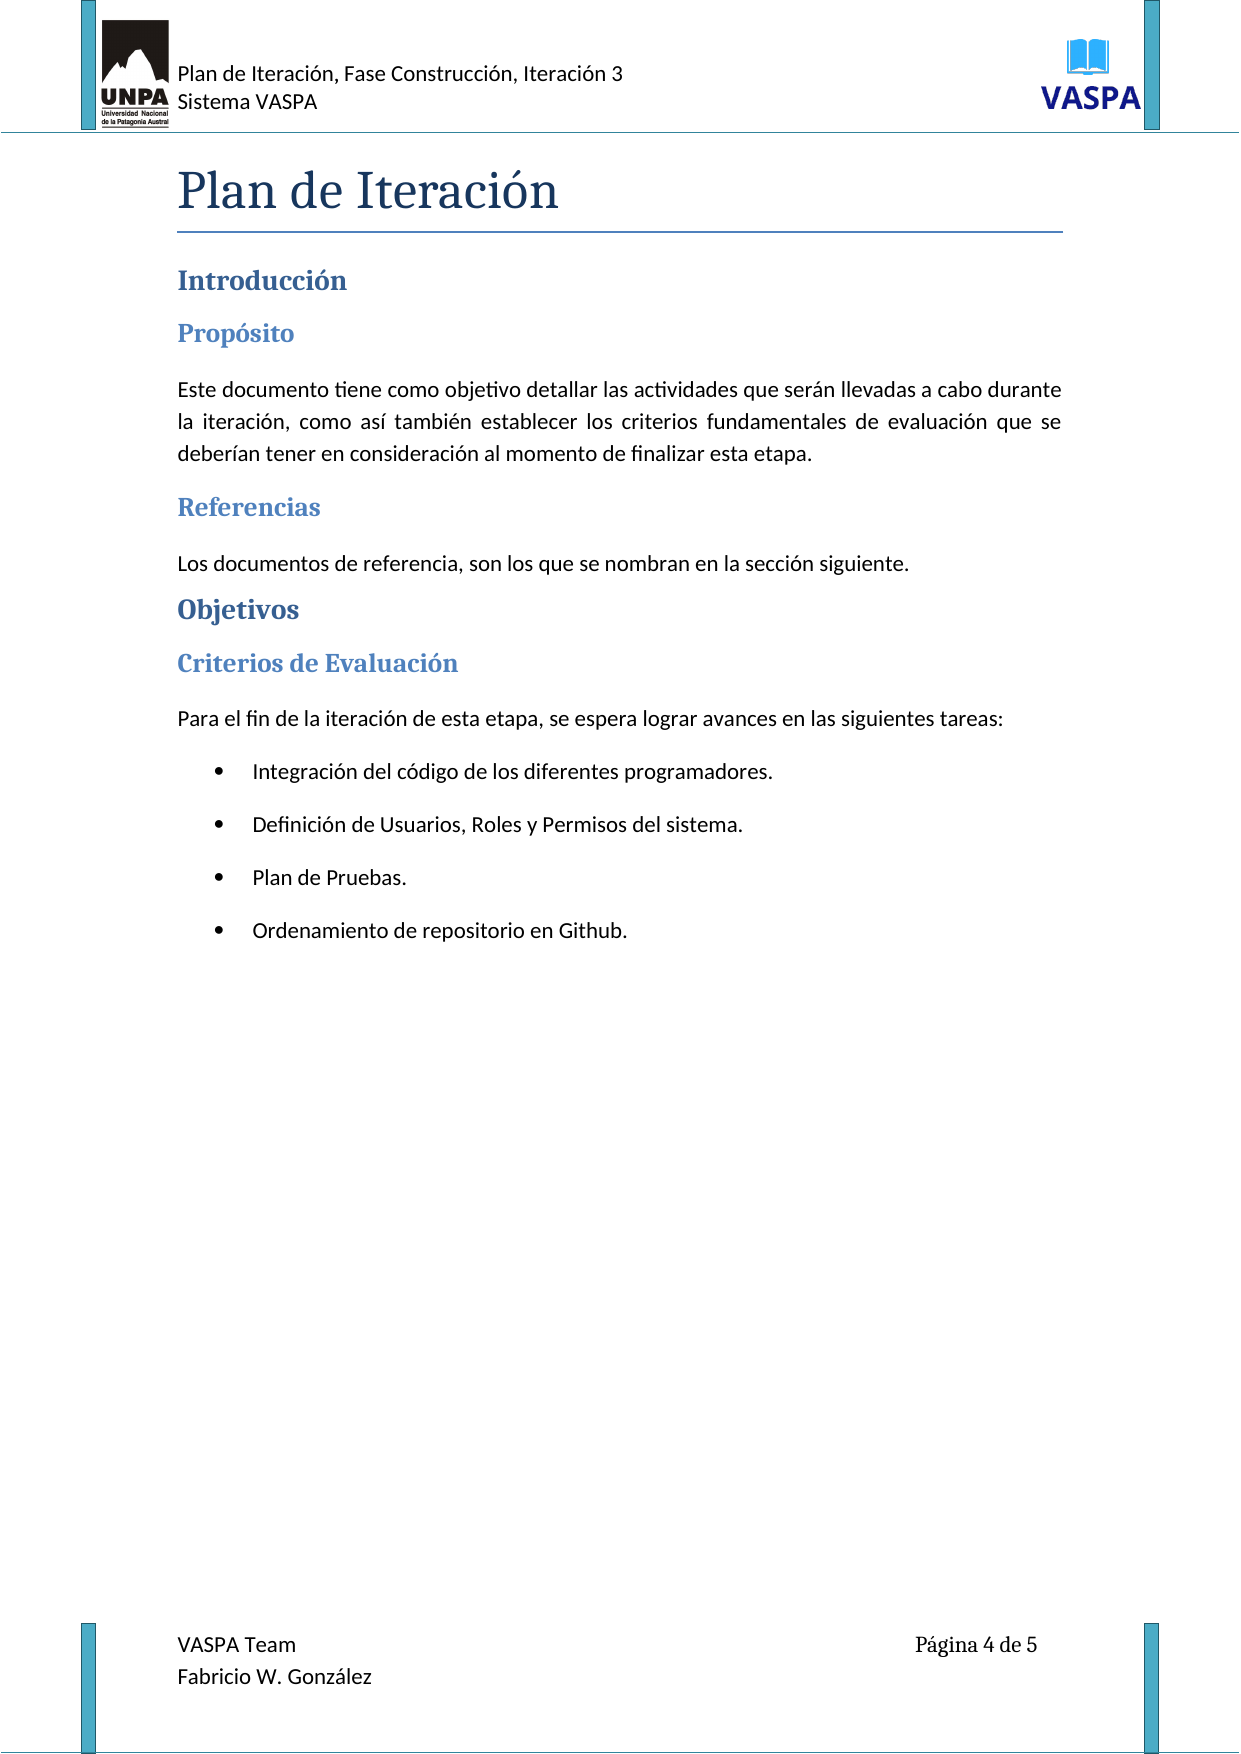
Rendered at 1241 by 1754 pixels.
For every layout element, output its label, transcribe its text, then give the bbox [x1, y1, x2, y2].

text Los documentos de referencia, son los que se nombran en la sección siguiente. [177, 549, 1063, 577]
text Introducción [177, 264, 1063, 297]
text Este documento tiene como objetivo detallar las actividades que serán llevadas a cabo durante la iteración, como así también establecer los criterios fundamentales de evaluación que se deberían tener en consideración al momento de finalizar esta etapa. [177, 375, 1063, 467]
list Definición de Usuarios, Roles y Permisos del sistema. [215, 810, 1063, 838]
picture [1036, 18, 1144, 129]
text Objetivos [177, 593, 1063, 627]
text Para el fin de la iteración de esta etapa, se espera lograr avances en las siguientes tareas: [177, 704, 1063, 732]
list Plan de Pruebas. [215, 863, 1063, 891]
text Referencias [177, 492, 1063, 523]
text Propósito [177, 318, 1063, 349]
picture [100, 18, 170, 129]
list Integración del código de los diferentes programadores. [215, 757, 1063, 785]
text Criterios de Evaluación [177, 648, 1063, 679]
list Ordenamiento de repositorio en Github. [215, 916, 1063, 944]
